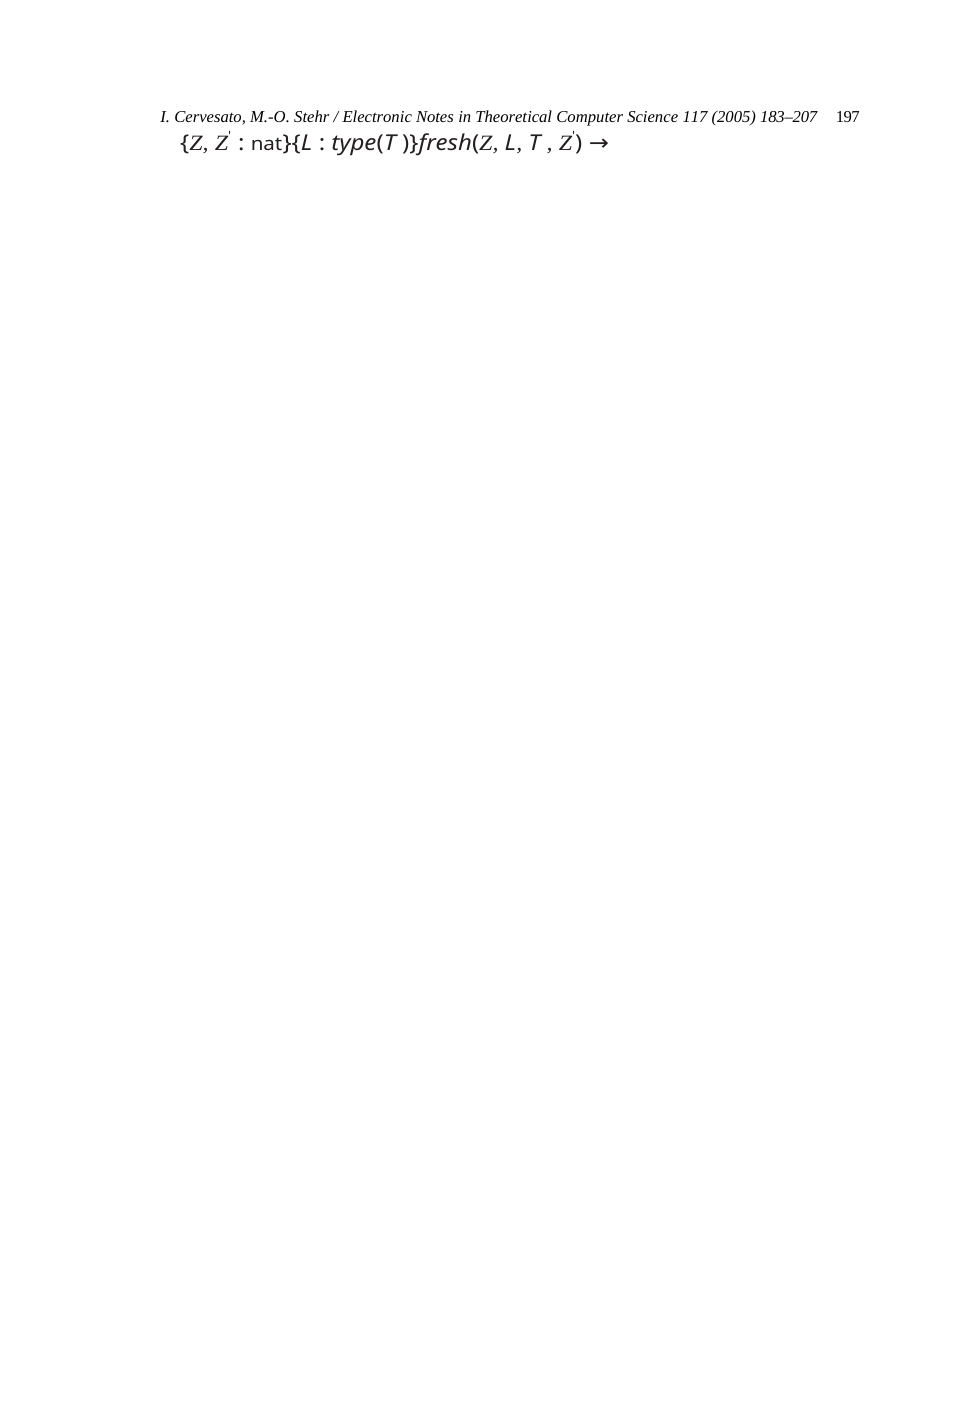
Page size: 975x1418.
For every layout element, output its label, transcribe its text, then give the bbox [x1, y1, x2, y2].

text {Z, Z' : nat}{L : type(T )}fresh(Z, L, T , Z') → [180, 125, 879, 157]
